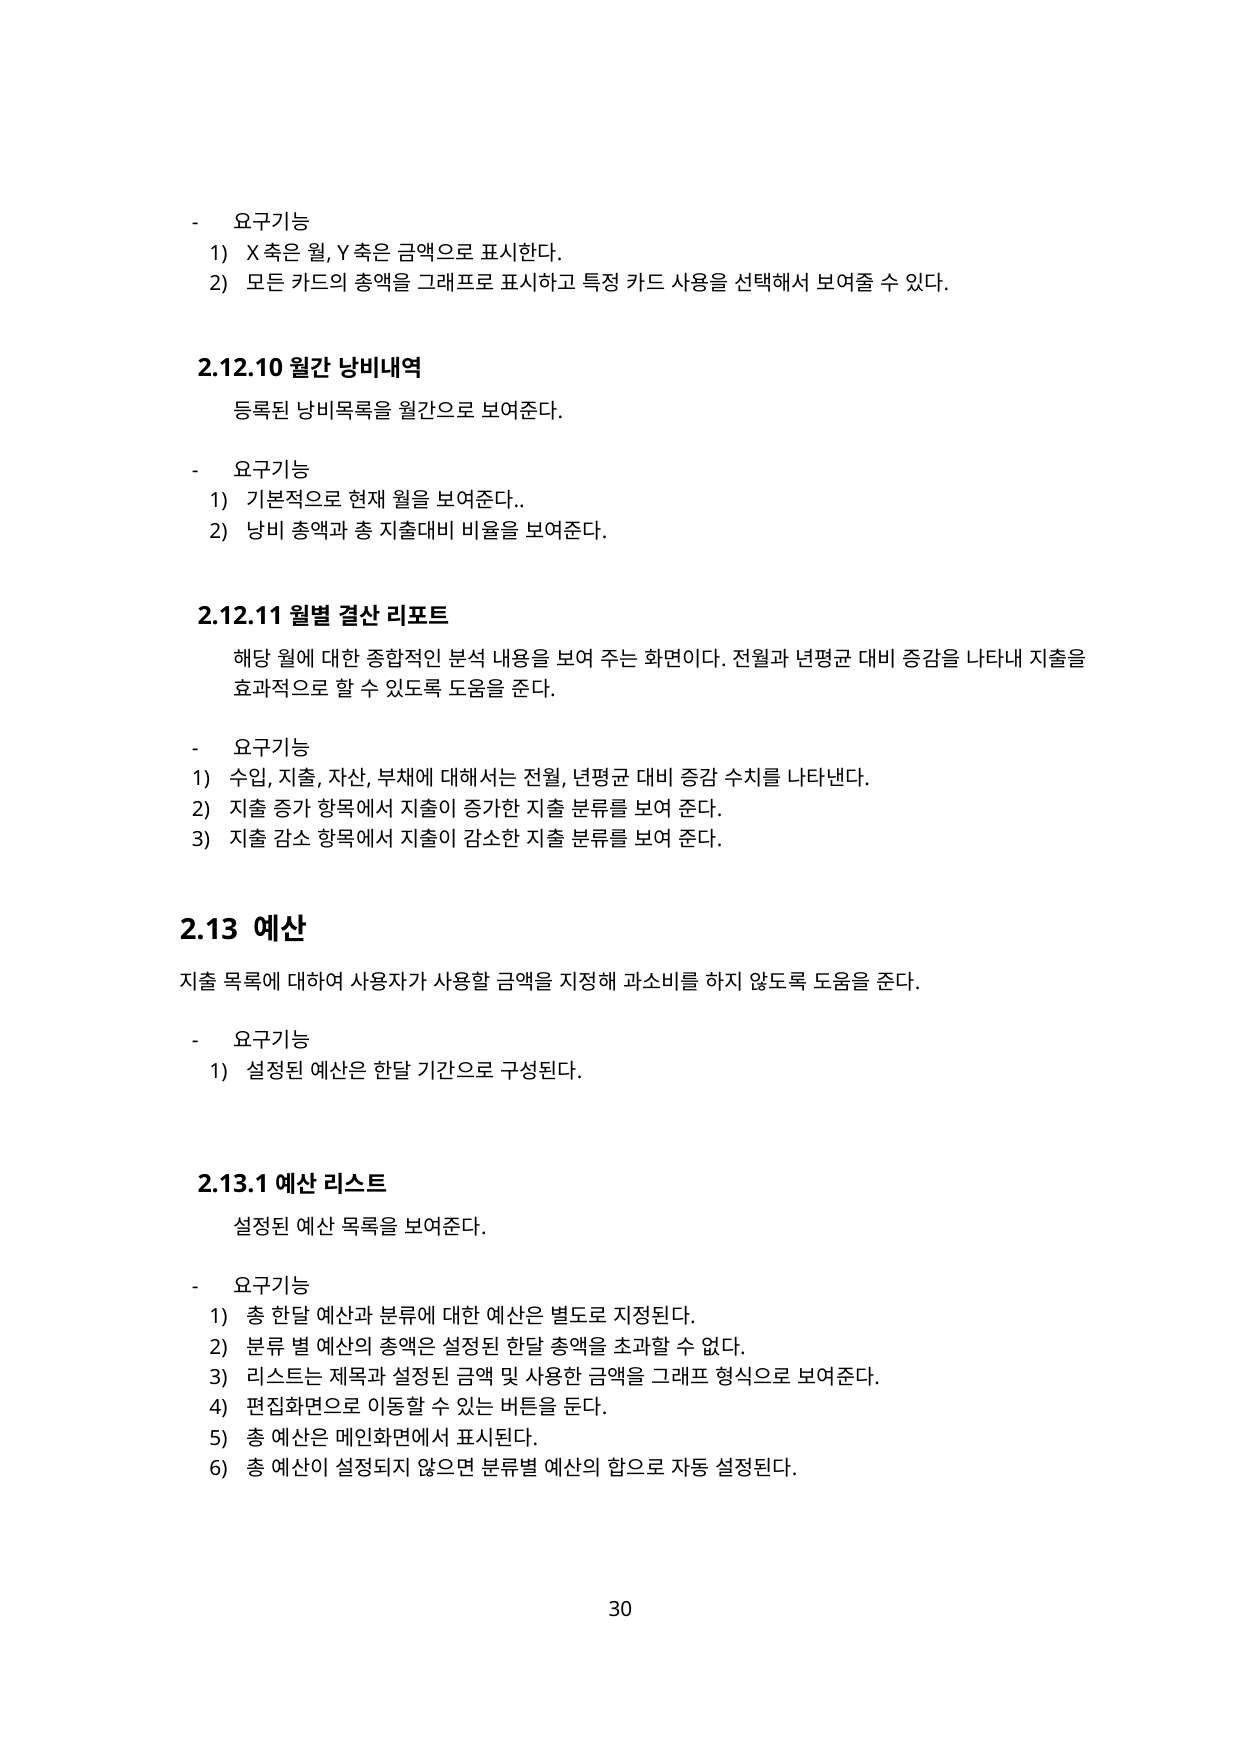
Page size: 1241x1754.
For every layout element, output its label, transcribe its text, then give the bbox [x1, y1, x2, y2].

list 분류 별 예산의 총액은 설정된 한달 총액을 초과할 수 없다. [209, 1330, 1090, 1360]
subtitle 월간 낭비내역 [197, 350, 1090, 384]
list 요구기능 [192, 453, 1090, 483]
list X축은 월, Y축은 금액으로 표시한다. [209, 236, 1090, 266]
text 설정된 예산 목록을 보여준다. [233, 1211, 1090, 1241]
list 요구기능 [192, 1269, 1090, 1300]
text 해당 월에 대한 종합적인 분석 내용을 보여 주는 화면이다. 전월과 년평균 대비 증감을 나타내 지출을 효과적으로 할 수 있도록 도움을 준다. [233, 642, 1090, 703]
list 리스트는 제목과 설정된 금액 및 사용한 금액을 그래프 형식으로 보여준다. [209, 1360, 1090, 1391]
subtitle 예산 리스트 [197, 1166, 1090, 1200]
subtitle 예산 [179, 906, 1090, 948]
list 총 예산은 메인화면에서 표시된다. [209, 1421, 1090, 1451]
subtitle 월별 결산 리포트 [197, 598, 1090, 632]
list 총 예산이 설정되지 않으면 분류별 예산의 합으로 자동 설정된다. [209, 1451, 1090, 1482]
list 지출 증가 항목에서 지출이 증가한 지출 분류를 보여 준다. [192, 792, 1090, 822]
list 편집화면으로 이동할 수 있는 버튼을 둔다. [209, 1391, 1090, 1421]
list 설정된 예산은 한달 기간으로 구성된다. [209, 1054, 1090, 1084]
list 요구기능 [192, 1024, 1090, 1054]
list 요구기능 [192, 731, 1090, 761]
list 총 한달 예산과 분류에 대한 예산은 별도로 지정된다. [209, 1300, 1090, 1330]
list 지출 감소 항목에서 지출이 감소한 지출 분류를 보여 준다. [192, 822, 1090, 852]
text 지출 목록에 대하여 사용자가 사용할 금액을 지정해 과소비를 하지 않도록 도움을 준다. [179, 965, 1090, 995]
text 등록된 낭비목록을 월간으로 보여준다. [233, 394, 1090, 425]
list 모든 카드의 총액을 그래프로 표시하고 특정 카드 사용을 선택해서 보여줄 수 있다. [209, 266, 1090, 297]
list 기본적으로 현재 월을 보여준다.. [209, 483, 1090, 514]
list 요구기능 [192, 206, 1090, 236]
list 수입, 지출, 자산, 부채에 대해서는 전월, 년평균 대비 증감 수치를 나타낸다. [192, 761, 1090, 792]
list 낭비 총액과 총 지출대비 비율을 보여준다. [209, 514, 1090, 544]
